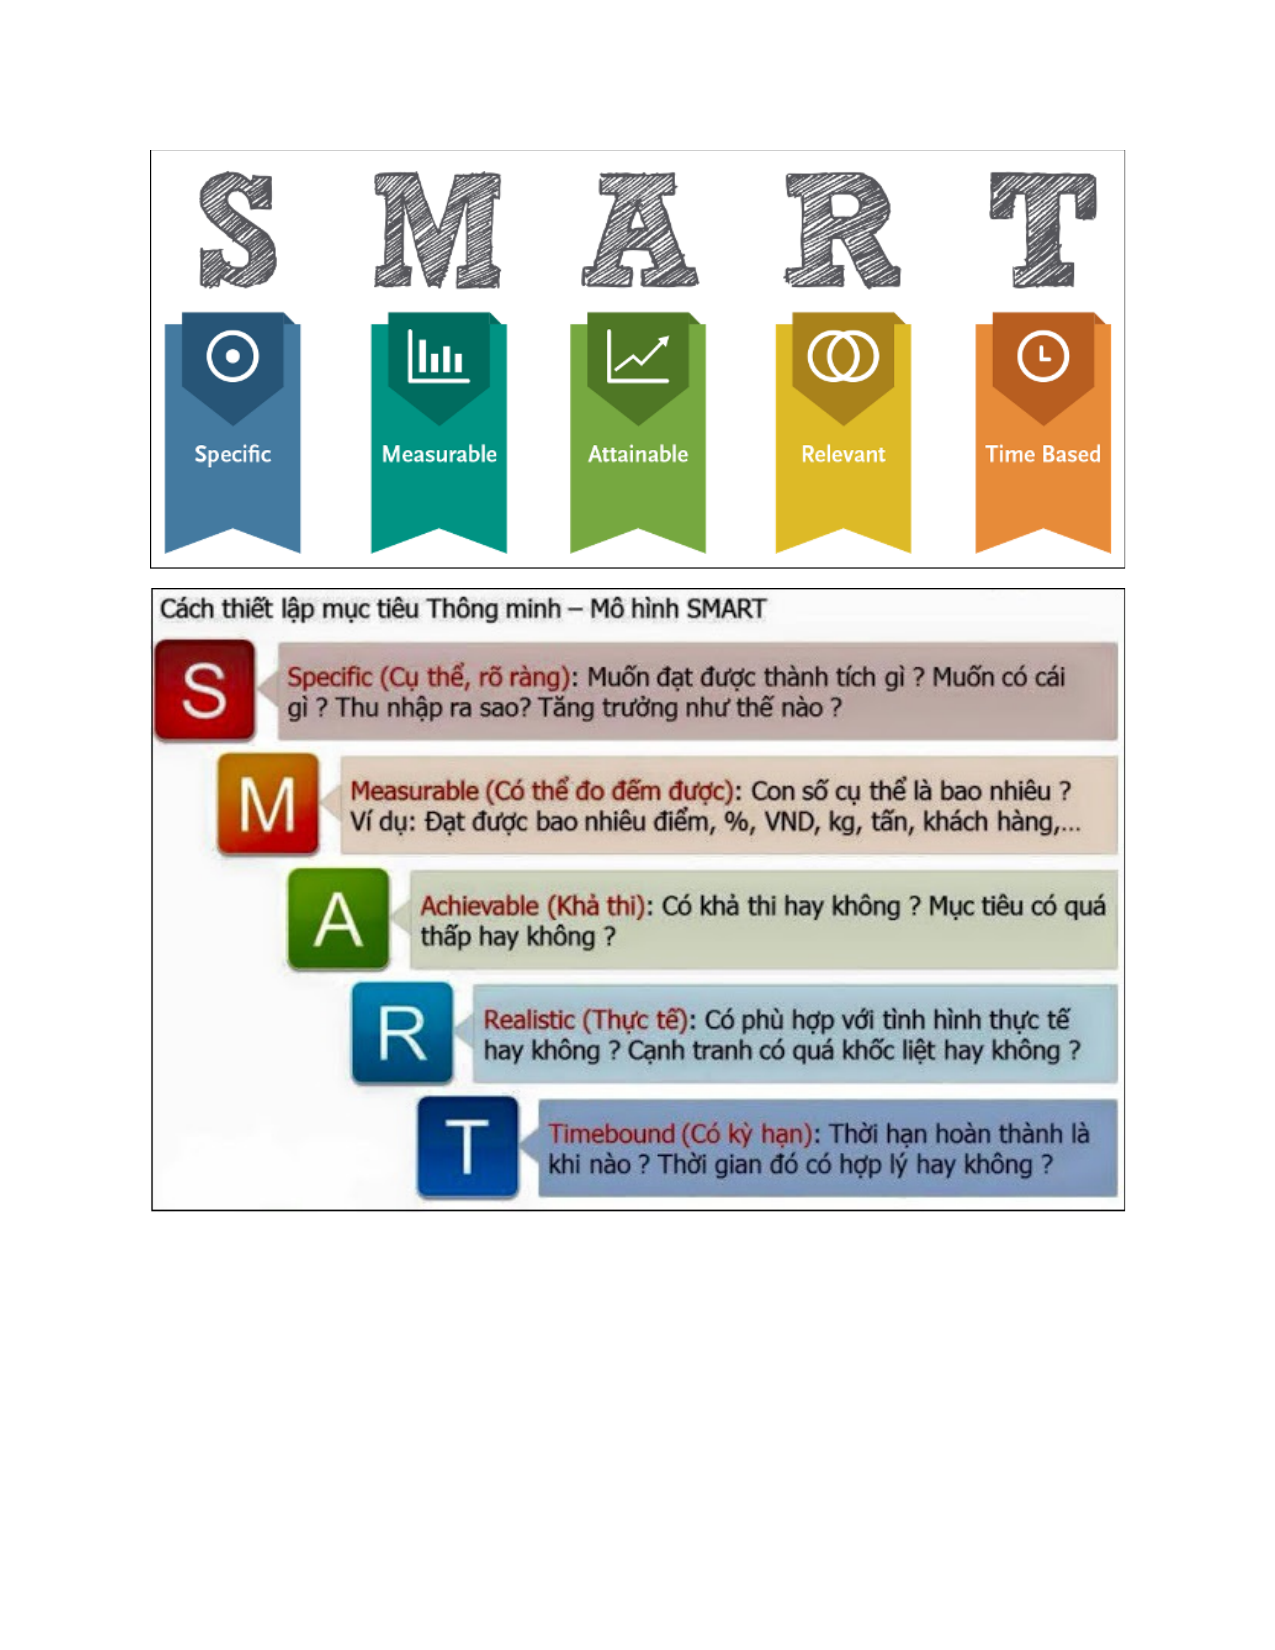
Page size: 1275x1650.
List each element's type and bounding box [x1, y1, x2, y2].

picture [150, 588, 1125, 1213]
picture [150, 150, 1125, 570]
